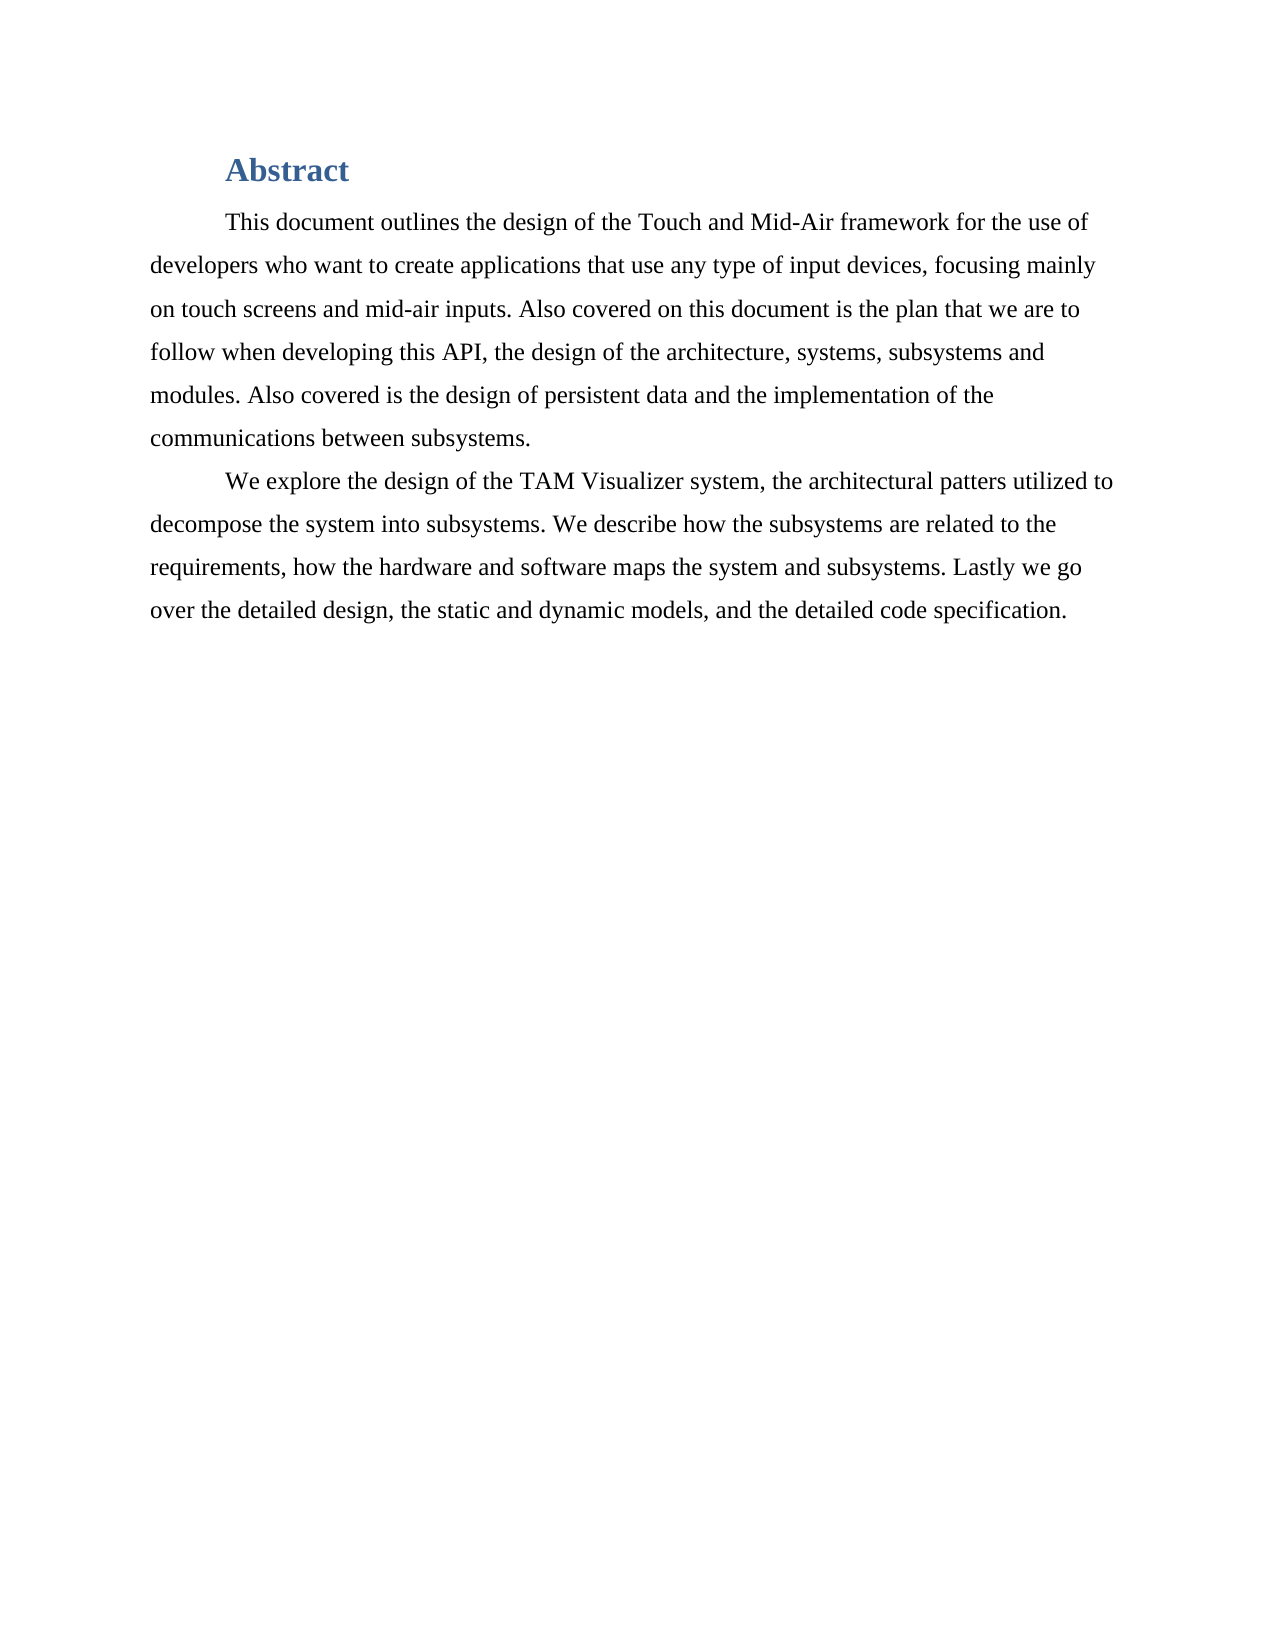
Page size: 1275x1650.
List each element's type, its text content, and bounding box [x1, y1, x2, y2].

text This document outlines the design of the Touch and Mid-Air framework for the use of developers who want to create applications that use any type of input devices, focusing mainly on touch screens and mid-air inputs. Also covered on this document is the plan that we are to follow when developing this API, the design of the architecture, systems, subsystems and modules. Also covered is the design of persistent data and the implementation of the communications between subsystems. [150, 207, 1125, 452]
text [150, 150, 1125, 188]
text We explore the design of the TAM Visualizer system, the architectural patters utilized to decompose the system into subsystems. We describe how the subsystems are related to the requirements, how the hardware and software maps the system and subsystems. Lastly we go over the detailed design, the static and dynamic models, and the detailed code specification. [150, 466, 1125, 624]
